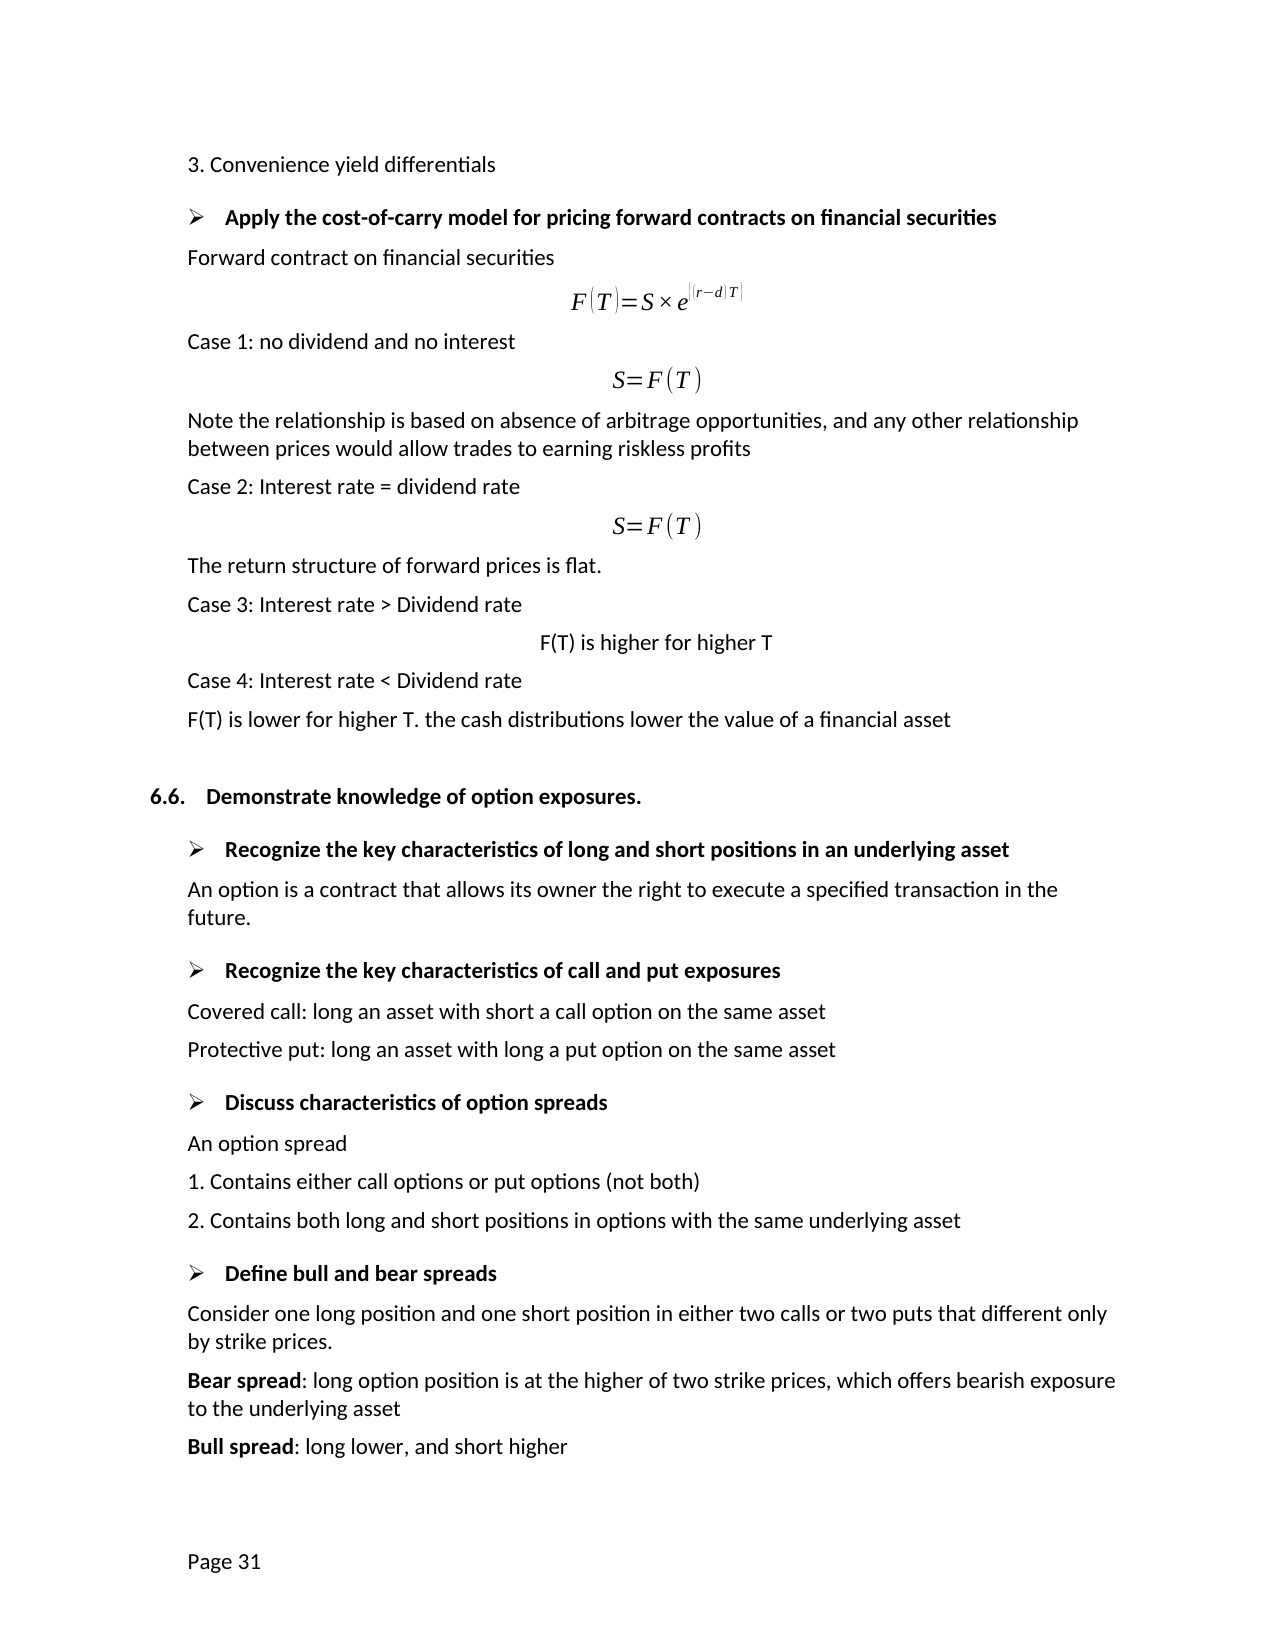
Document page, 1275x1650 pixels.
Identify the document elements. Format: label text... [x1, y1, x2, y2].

text Forward contract on financial securities [187, 243, 1125, 272]
text Case 1: no dividend and no interest [187, 327, 1125, 355]
text F(T) is higher for higher T [187, 628, 1125, 656]
text Consider one long position and one short position in either two calls or two puts that different only by strike prices. [187, 1299, 1125, 1355]
subtitle Demonstrate knowledge of option exposures. [150, 782, 1125, 810]
subtitle Define bull and bear spreads [187, 1259, 1125, 1287]
text Case 3: Interest rate > Dividend rate [187, 590, 1125, 618]
text Case 4: Interest rate < Dividend rate [187, 667, 1125, 694]
text Bear spread: long option position is at the higher of two strike prices, which offers bearish exposure to the underlying asset [187, 1366, 1125, 1422]
text Note the relationship is based on absence of arbitrage opportunities, and any other relationship between prices would allow trades to earning riskless profits [187, 406, 1125, 462]
text Covered call: long an asset with short a call option on the same asset [187, 997, 1125, 1025]
text An option is a contract that allows its owner the right to execute a specified transaction in the future. [187, 875, 1125, 931]
subtitle Apply the cost-of-carry model for pricing forward contracts on financial securities [187, 203, 1125, 231]
text Bull spread: long lower, and short higher [187, 1432, 1125, 1460]
text The return structure of forward prices is flat. [187, 551, 1125, 579]
text Case 2: Interest rate = dividend rate [187, 472, 1125, 500]
subtitle Recognize the key characteristics of call and put exposures [187, 956, 1125, 984]
subtitle Recognize the key characteristics of long and short positions in an underlying asset [187, 835, 1125, 863]
text 3. Convenience yield differentials [187, 150, 1125, 178]
text 1. Contains either call options or put options (not both) [187, 1167, 1125, 1195]
text 2. Contains both long and short positions in options with the same underlying asset [187, 1206, 1125, 1234]
subtitle Discuss characteristics of option spreads [187, 1088, 1125, 1116]
text Protective put: long an asset with long a put option on the same asset [187, 1035, 1125, 1063]
text An option spread [187, 1129, 1125, 1157]
text F(T) is lower for higher T. the cash distributions lower the value of a financial asset [187, 705, 1125, 733]
